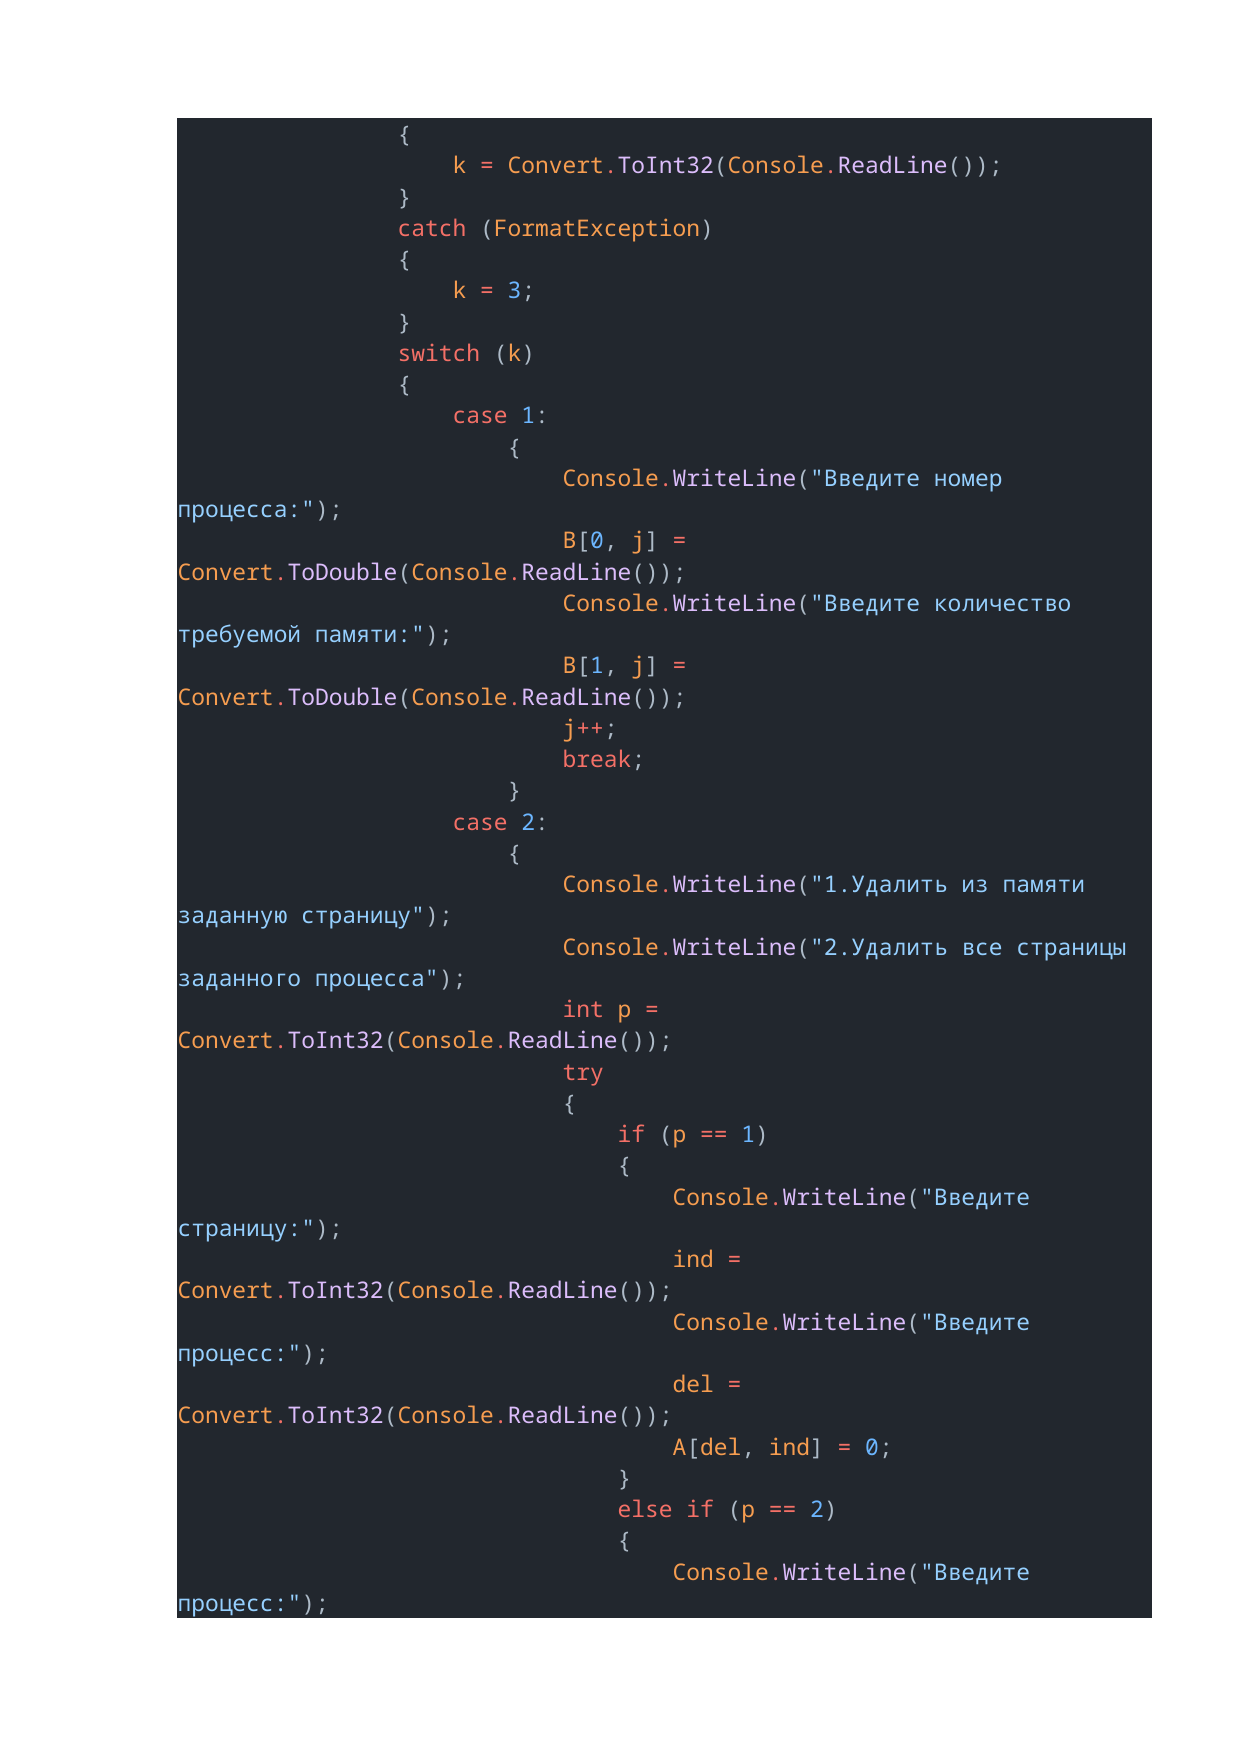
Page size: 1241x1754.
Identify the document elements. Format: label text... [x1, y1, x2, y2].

text } [177, 306, 1152, 337]
text { [177, 837, 1152, 868]
text else if (p == 2) [177, 1493, 1152, 1524]
text } [177, 774, 1152, 806]
text } [177, 1462, 1152, 1493]
text case 1: [177, 399, 1152, 431]
text Console.WriteLine("Введите номер процесса:"); [177, 462, 1152, 524]
text { [177, 431, 1152, 462]
text { [177, 1149, 1152, 1181]
text { [177, 368, 1152, 399]
text { [177, 1087, 1152, 1118]
text case 2: [177, 806, 1152, 837]
text A[del, ind] = 0; [177, 1431, 1152, 1462]
text Console.WriteLine("Введите процесс:"); [177, 1556, 1152, 1618]
text Console.WriteLine("Введите процесс:"); [177, 1306, 1152, 1368]
text Console.WriteLine("1.Удалить из памяти заданную страницу"); [177, 868, 1152, 931]
text break; [177, 743, 1152, 774]
text catch (FormatException) [177, 212, 1152, 243]
text if (p == 1) [177, 1118, 1152, 1149]
text Console.WriteLine("2.Удалить все страницы заданного процесса"); [177, 931, 1152, 993]
text int p = Convert.ToInt32(Console.ReadLine()); [177, 993, 1152, 1056]
text j++; [177, 712, 1152, 743]
text B[1, j] = Convert.ToDouble(Console.ReadLine()); [177, 649, 1152, 712]
text Console.WriteLine("Введите страницу:"); [177, 1181, 1152, 1243]
text { [177, 243, 1152, 274]
text { [177, 118, 1152, 149]
text } [177, 181, 1152, 212]
text k = 3; [177, 274, 1152, 306]
text switch (k) [177, 337, 1152, 368]
text try [177, 1056, 1152, 1087]
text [177, 1368, 1152, 1431]
text { [177, 1524, 1152, 1556]
text B[0, j] = Convert.ToDouble(Console.ReadLine()); [177, 524, 1152, 587]
text k = Convert.ToInt32(Console.ReadLine()); [177, 149, 1152, 181]
text Console.WriteLine("Введите количество требуемой памяти:"); [177, 587, 1152, 649]
text ind = Convert.ToInt32(Console.ReadLine()); [177, 1243, 1152, 1306]
